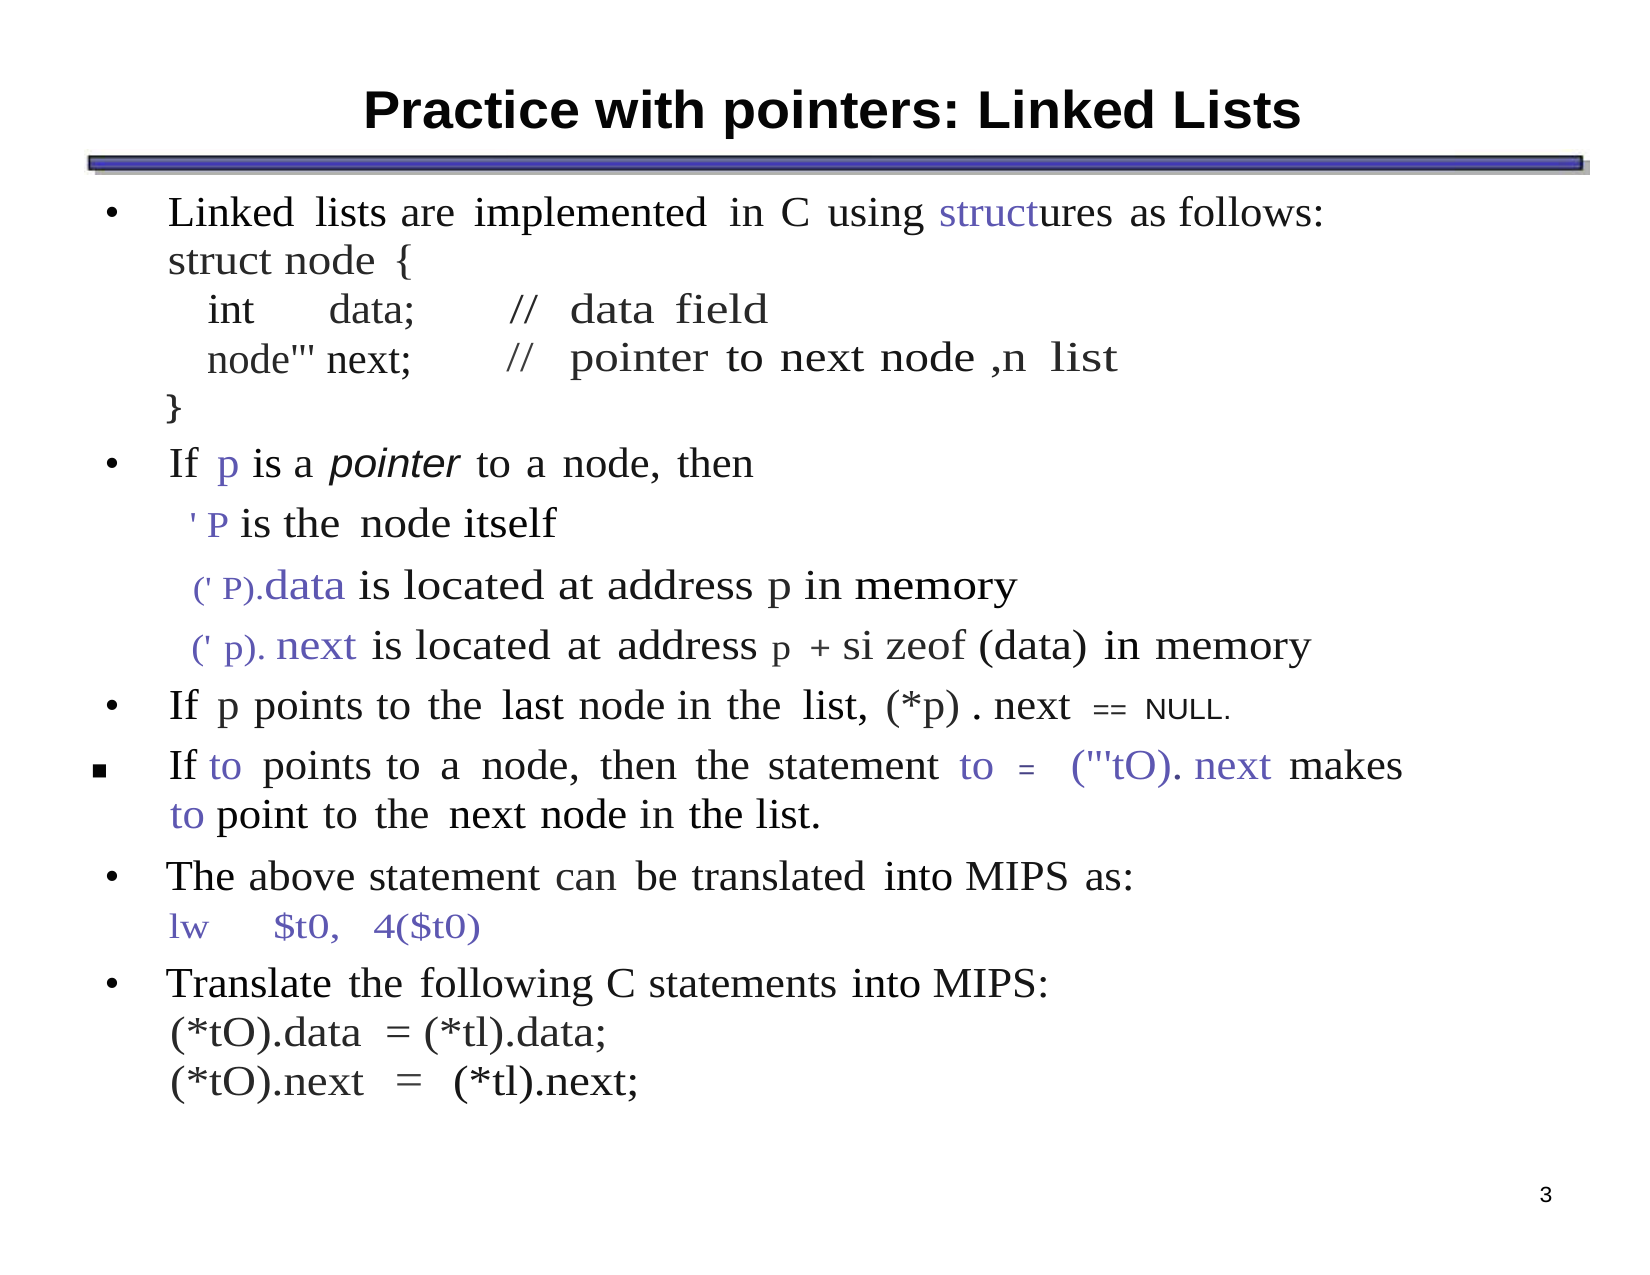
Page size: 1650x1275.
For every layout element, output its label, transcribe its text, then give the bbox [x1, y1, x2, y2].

list Linked lists are implemented in C using structures as follows: struct node { [104, 175, 1328, 284]
text (*tO).next = (*tl).next; [170, 1056, 1623, 1105]
list If to points to a node, then the statement to = ("'tO). next makes to point to the next node in the list. [91, 739, 1448, 838]
text (' P).data is located at address p in memory [193, 559, 1623, 609]
text // pointer to next node ,n list [506, 333, 1623, 381]
list Translate the following C statements into MIPS: (*tO).data = (*tl).data; [104, 959, 1052, 1056]
text int data; node"' next; [207, 284, 424, 383]
text } [166, 388, 424, 424]
subtitle Practice with pointers: Linked Lists [362, 78, 1303, 139]
list The above statement can be translated into MIPS as: [104, 850, 1623, 899]
picture [84, 149, 1590, 175]
text (' p). next is located at address p + si zeof (data) in memory [191, 619, 1623, 669]
list If p points to the last node in the list, (*p) . next == NULL. [104, 679, 1623, 729]
text // data field [509, 285, 1623, 333]
text lw $t0, 4($t0) [169, 906, 1623, 947]
list If p is a pointer to a node, then [104, 438, 1623, 487]
text ' P is the node itself [189, 498, 1623, 547]
